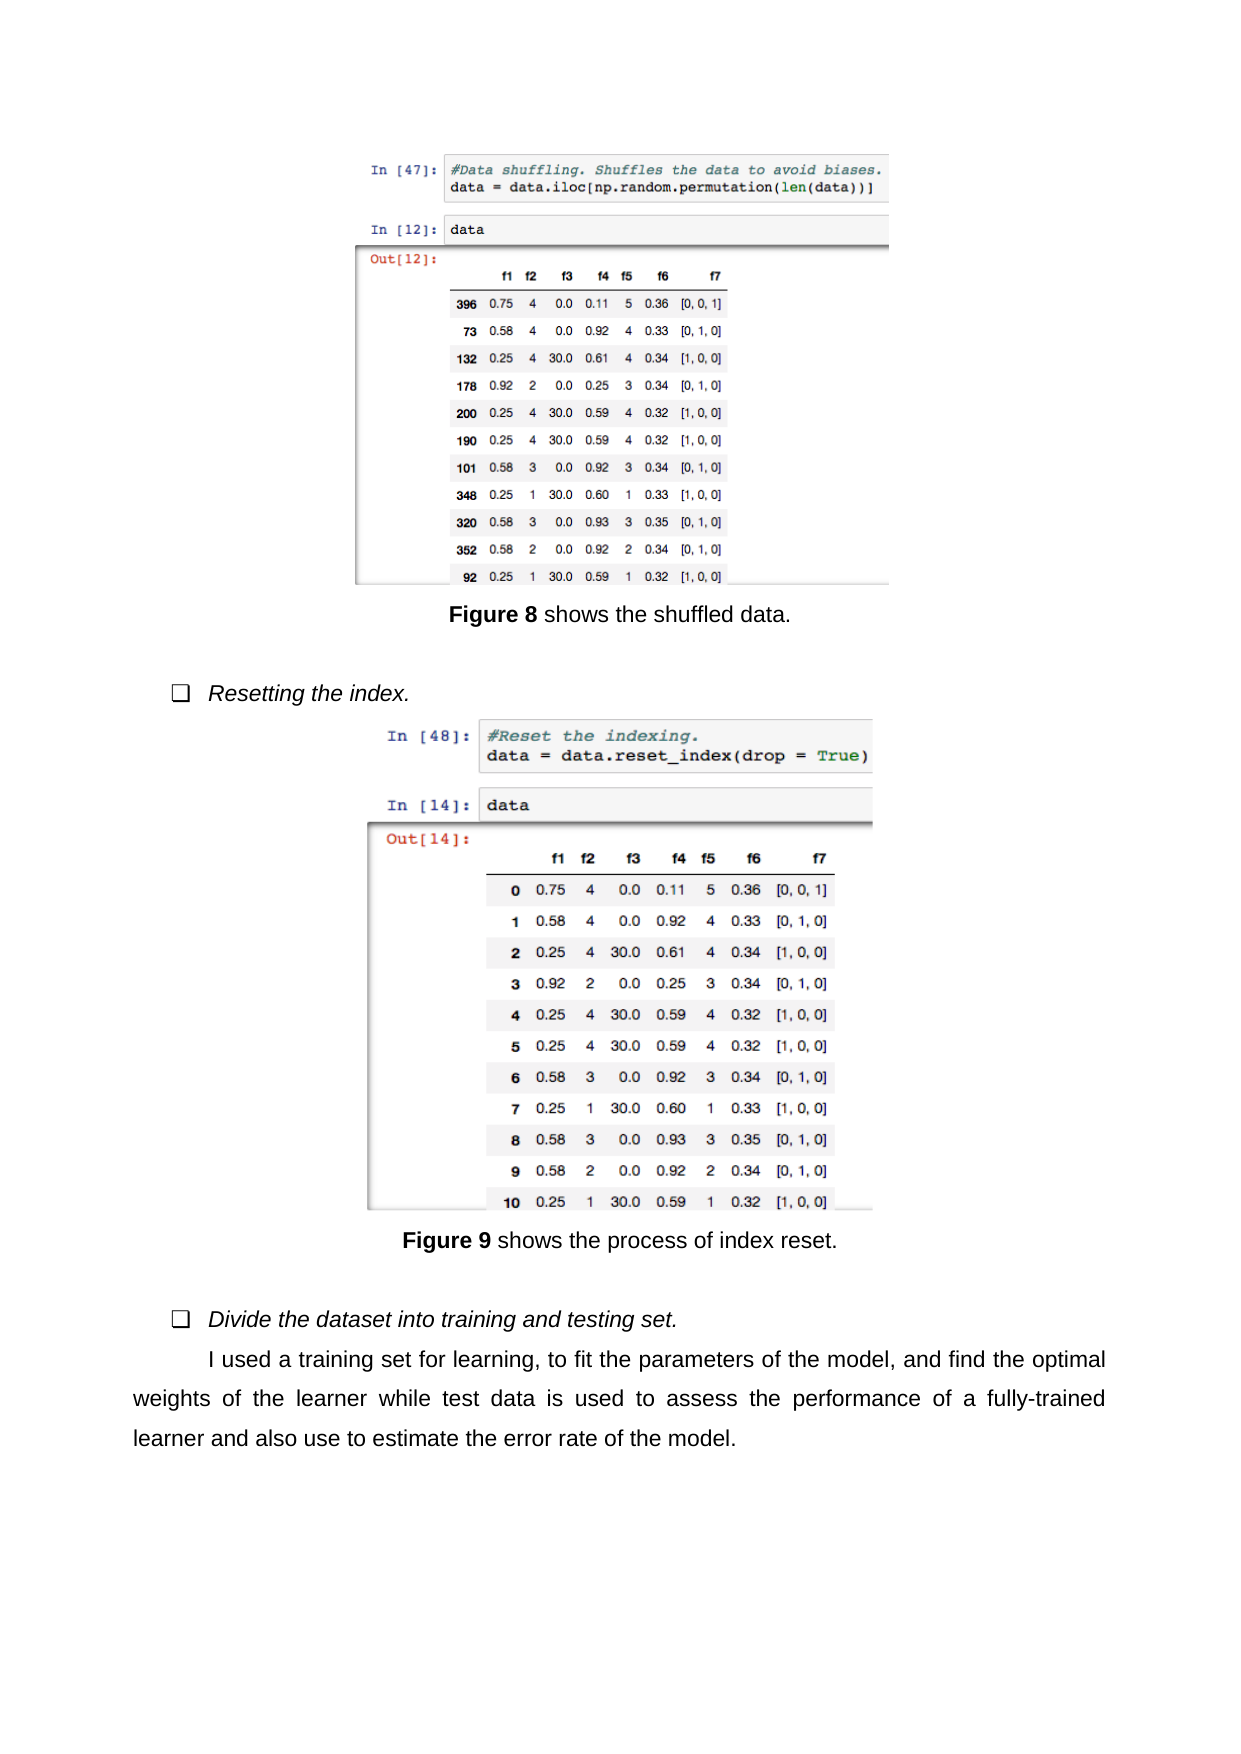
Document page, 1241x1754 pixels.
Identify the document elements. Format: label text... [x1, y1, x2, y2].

list Divide the dataset into training and testing set. [170, 1306, 1107, 1333]
text I used a training set for learning, to fit the parameters of the model, and find the optimal weights of the learner while test data is used to assess the performance of a fully-trained learner and also use to estimate the error rate of the model. [133, 1346, 1107, 1451]
text Figure 9 shows the process of index reset. [133, 1227, 1107, 1254]
list Resetting the index. [170, 680, 1107, 707]
picture [366, 719, 873, 1215]
picture [350, 150, 889, 589]
text Figure 8 shows the shuffled data. [133, 601, 1107, 628]
